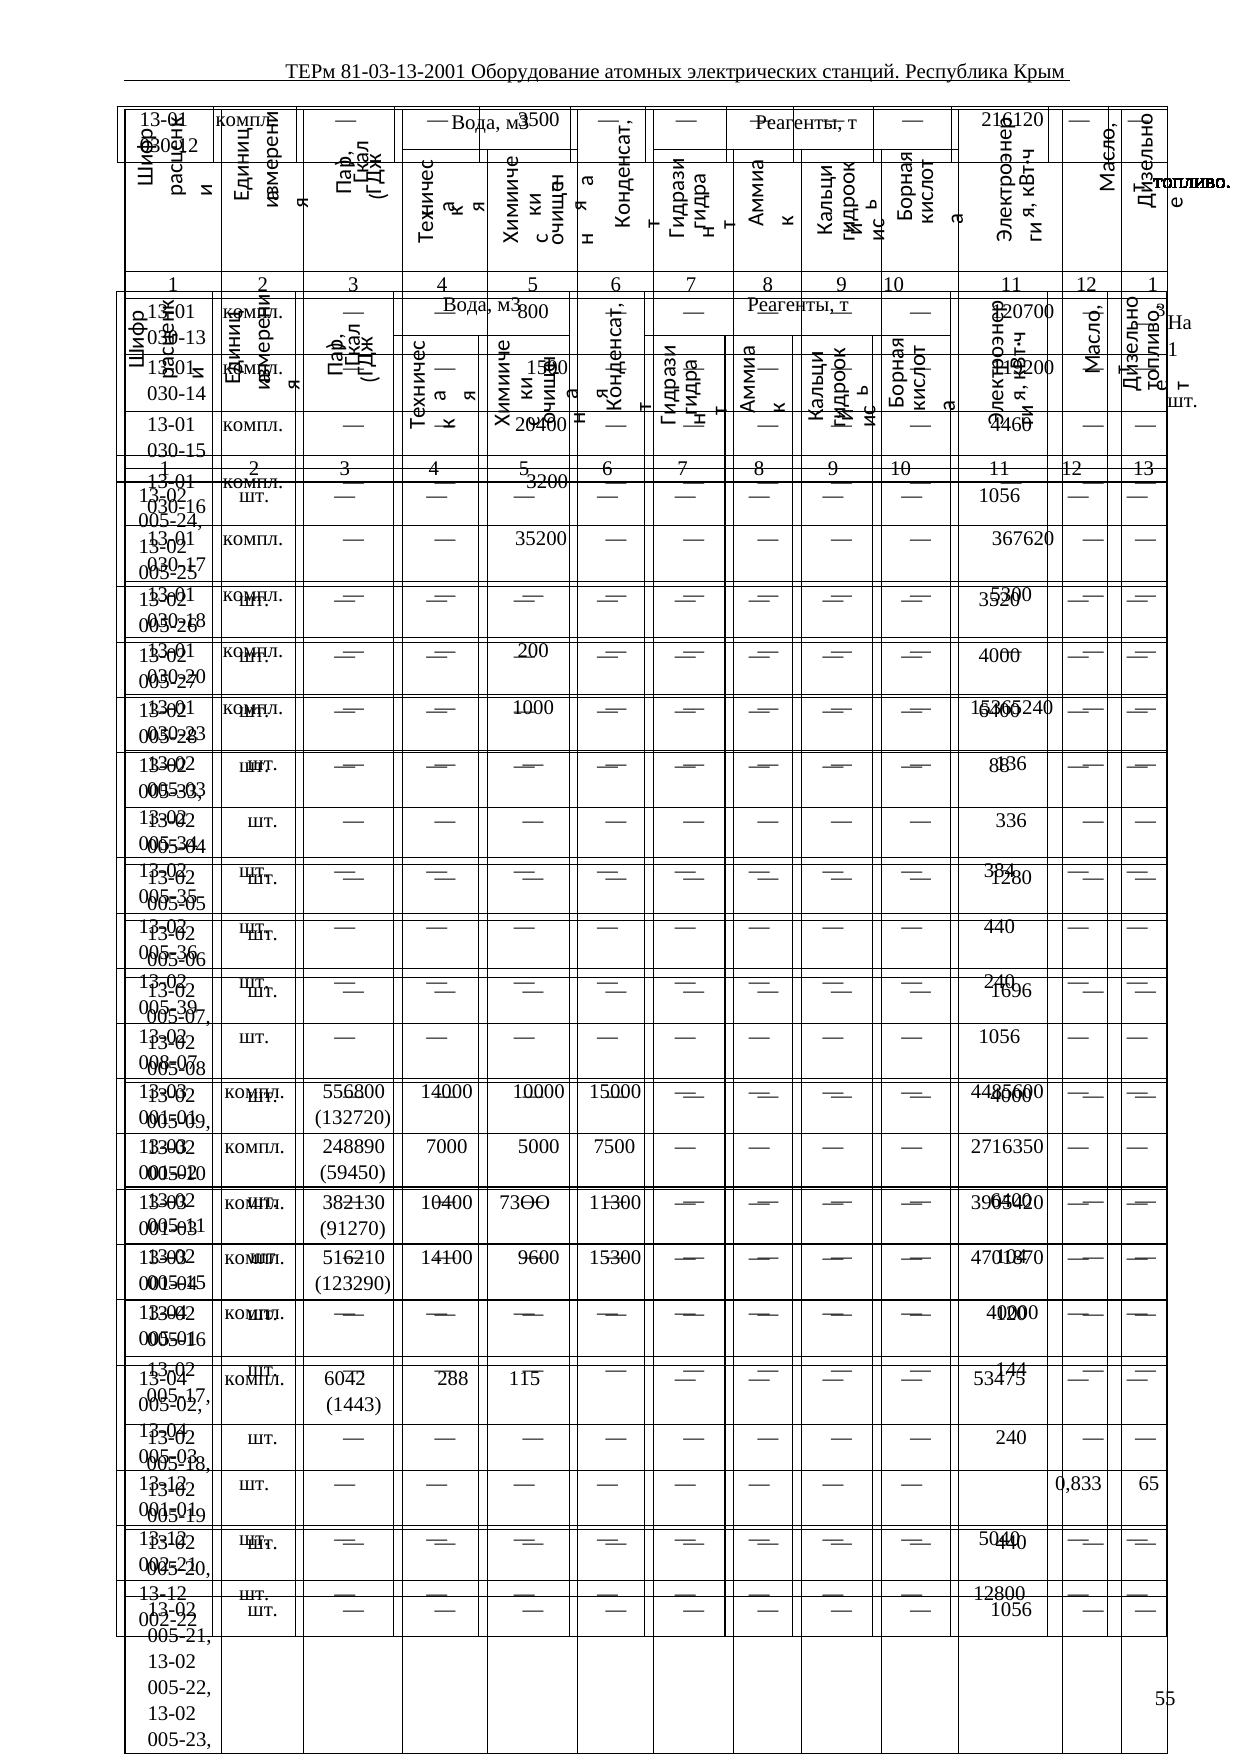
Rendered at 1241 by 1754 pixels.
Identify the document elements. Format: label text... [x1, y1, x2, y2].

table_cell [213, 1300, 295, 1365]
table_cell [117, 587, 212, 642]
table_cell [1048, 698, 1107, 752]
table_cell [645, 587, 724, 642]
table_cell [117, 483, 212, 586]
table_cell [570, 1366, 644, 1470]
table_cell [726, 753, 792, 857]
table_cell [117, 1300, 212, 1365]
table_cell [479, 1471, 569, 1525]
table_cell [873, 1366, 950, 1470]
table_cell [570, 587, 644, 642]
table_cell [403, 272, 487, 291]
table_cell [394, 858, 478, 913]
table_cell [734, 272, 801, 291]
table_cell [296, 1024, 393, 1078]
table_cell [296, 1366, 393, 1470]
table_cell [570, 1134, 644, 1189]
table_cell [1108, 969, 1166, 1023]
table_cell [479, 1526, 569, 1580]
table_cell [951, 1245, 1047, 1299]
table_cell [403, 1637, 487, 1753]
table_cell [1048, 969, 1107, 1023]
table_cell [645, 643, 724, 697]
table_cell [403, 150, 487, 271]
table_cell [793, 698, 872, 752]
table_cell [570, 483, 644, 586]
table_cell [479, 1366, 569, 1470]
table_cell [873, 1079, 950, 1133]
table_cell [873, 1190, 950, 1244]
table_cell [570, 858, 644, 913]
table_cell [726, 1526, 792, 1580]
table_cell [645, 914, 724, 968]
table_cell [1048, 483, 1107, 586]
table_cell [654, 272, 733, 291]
text На 1 шт. [1168, 310, 1199, 412]
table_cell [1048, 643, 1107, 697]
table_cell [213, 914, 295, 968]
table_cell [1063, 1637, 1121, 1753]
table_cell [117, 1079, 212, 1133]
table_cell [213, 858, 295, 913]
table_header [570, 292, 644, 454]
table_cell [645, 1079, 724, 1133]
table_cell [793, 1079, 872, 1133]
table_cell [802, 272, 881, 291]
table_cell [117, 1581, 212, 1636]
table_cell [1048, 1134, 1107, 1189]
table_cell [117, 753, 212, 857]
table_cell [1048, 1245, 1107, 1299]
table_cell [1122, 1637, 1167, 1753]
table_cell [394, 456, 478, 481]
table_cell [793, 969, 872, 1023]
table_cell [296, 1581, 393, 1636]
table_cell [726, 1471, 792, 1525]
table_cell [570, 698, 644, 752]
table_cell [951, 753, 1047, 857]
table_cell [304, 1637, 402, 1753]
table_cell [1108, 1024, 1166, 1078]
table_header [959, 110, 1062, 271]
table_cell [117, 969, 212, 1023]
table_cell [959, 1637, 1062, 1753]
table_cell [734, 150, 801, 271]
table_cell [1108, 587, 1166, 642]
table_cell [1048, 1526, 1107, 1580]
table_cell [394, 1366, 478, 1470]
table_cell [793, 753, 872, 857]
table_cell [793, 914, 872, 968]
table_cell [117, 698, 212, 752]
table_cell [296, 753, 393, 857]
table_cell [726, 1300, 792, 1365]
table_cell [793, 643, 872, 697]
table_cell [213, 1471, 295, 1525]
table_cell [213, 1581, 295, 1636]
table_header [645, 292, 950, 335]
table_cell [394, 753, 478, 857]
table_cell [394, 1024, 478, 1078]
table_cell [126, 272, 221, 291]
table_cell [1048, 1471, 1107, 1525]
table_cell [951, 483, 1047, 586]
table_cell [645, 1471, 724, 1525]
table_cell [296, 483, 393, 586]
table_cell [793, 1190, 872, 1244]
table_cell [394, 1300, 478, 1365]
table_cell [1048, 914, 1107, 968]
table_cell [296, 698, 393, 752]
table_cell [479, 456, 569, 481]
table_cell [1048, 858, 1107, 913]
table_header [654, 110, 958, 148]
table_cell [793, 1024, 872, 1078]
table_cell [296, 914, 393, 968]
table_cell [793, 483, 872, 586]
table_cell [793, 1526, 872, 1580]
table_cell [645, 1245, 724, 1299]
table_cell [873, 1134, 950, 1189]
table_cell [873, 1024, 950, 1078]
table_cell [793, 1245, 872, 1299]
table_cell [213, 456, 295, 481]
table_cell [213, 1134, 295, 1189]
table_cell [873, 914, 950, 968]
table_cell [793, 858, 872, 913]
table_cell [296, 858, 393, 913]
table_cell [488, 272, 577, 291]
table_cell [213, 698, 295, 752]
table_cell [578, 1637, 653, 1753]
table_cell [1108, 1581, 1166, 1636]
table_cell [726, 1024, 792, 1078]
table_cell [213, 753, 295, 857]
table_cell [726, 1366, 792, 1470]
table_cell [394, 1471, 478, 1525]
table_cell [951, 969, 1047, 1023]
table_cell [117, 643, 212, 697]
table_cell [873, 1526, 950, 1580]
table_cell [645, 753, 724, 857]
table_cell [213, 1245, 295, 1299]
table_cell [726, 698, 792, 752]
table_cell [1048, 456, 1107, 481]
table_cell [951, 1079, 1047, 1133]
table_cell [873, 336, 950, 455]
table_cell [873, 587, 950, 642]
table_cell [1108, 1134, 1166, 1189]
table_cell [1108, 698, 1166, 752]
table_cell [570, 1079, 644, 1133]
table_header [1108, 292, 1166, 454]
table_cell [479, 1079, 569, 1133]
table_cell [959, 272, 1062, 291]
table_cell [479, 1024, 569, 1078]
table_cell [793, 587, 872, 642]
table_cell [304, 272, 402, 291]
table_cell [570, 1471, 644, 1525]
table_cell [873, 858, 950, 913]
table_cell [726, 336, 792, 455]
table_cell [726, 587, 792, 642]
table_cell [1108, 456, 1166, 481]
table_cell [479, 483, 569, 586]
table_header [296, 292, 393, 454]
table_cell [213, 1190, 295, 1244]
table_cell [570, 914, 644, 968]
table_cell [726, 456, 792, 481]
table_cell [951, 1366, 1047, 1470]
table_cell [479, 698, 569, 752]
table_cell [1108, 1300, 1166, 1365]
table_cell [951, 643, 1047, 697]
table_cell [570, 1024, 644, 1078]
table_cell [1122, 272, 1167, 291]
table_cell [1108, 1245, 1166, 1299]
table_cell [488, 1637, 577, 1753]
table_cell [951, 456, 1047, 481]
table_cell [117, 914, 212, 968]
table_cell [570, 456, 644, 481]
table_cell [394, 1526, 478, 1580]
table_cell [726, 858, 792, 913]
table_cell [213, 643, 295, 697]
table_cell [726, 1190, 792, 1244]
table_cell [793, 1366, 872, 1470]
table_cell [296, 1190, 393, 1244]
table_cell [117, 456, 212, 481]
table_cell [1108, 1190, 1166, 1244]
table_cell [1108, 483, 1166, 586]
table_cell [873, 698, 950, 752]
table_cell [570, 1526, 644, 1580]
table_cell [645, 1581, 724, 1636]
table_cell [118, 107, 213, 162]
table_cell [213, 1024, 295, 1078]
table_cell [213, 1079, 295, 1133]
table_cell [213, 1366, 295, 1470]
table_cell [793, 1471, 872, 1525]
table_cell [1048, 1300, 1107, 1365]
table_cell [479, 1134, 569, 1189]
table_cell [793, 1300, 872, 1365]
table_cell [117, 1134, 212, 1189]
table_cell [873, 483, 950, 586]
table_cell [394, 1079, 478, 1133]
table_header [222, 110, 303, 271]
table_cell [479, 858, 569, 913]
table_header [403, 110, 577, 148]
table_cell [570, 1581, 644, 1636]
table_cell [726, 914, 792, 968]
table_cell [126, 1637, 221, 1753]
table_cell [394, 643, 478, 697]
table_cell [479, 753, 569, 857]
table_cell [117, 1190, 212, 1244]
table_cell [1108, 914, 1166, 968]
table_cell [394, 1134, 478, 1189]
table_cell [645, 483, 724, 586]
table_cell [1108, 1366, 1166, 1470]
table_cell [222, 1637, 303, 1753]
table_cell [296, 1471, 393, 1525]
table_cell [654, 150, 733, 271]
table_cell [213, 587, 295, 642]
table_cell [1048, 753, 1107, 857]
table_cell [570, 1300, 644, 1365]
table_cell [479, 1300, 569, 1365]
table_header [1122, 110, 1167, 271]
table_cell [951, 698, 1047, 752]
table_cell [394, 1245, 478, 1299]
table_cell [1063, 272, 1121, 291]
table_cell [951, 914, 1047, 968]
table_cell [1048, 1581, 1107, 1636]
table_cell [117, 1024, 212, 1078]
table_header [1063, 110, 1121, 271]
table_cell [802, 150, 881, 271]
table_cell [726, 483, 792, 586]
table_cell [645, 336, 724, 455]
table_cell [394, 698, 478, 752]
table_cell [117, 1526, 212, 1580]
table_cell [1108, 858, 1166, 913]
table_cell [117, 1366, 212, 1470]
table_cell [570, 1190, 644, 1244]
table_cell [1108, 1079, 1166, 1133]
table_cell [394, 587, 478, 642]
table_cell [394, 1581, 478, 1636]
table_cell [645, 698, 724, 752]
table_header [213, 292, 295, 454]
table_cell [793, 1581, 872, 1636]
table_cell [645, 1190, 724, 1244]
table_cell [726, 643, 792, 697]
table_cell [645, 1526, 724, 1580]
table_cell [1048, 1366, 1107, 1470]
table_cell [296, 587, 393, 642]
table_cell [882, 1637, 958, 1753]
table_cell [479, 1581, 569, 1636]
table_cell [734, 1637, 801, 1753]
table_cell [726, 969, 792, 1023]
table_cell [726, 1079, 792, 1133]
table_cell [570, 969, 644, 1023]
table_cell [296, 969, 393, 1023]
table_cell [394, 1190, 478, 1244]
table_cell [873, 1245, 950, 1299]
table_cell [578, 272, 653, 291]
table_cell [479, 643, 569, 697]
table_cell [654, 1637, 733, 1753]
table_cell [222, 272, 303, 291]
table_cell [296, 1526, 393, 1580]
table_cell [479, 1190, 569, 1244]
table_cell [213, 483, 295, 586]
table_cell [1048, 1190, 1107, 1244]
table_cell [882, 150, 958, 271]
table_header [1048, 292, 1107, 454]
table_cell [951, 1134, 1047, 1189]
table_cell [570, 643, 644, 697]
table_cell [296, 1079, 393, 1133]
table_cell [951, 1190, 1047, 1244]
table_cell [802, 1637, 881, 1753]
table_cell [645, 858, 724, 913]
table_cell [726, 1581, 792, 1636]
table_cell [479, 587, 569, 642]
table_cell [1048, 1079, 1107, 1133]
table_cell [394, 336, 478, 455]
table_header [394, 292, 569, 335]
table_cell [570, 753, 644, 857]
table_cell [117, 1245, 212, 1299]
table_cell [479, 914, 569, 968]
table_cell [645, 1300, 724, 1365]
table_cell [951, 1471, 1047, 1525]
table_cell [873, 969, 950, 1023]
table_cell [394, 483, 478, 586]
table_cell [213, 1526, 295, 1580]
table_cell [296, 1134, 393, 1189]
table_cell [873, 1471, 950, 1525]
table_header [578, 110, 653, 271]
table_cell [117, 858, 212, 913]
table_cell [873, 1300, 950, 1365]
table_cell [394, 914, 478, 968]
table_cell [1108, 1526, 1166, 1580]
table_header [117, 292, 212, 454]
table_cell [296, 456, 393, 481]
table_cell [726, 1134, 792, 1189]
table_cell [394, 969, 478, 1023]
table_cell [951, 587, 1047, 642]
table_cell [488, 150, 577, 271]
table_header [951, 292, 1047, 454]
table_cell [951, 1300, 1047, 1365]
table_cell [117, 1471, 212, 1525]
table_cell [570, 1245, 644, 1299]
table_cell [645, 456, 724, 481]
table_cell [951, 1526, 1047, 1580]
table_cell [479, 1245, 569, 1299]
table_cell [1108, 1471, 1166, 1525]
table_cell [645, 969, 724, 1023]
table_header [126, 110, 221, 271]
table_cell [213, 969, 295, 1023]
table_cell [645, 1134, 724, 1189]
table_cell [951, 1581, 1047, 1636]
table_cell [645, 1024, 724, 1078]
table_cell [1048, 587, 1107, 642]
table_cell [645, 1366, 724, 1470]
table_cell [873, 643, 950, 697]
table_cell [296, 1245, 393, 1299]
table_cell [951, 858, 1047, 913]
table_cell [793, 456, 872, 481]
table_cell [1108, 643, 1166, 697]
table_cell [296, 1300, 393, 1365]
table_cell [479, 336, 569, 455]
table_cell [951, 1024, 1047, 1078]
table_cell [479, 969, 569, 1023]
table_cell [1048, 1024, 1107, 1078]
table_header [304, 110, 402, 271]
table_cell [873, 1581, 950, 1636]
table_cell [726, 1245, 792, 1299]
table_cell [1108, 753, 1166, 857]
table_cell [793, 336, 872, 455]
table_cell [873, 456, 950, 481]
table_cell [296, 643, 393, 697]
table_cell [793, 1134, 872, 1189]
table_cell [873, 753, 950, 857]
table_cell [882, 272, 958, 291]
